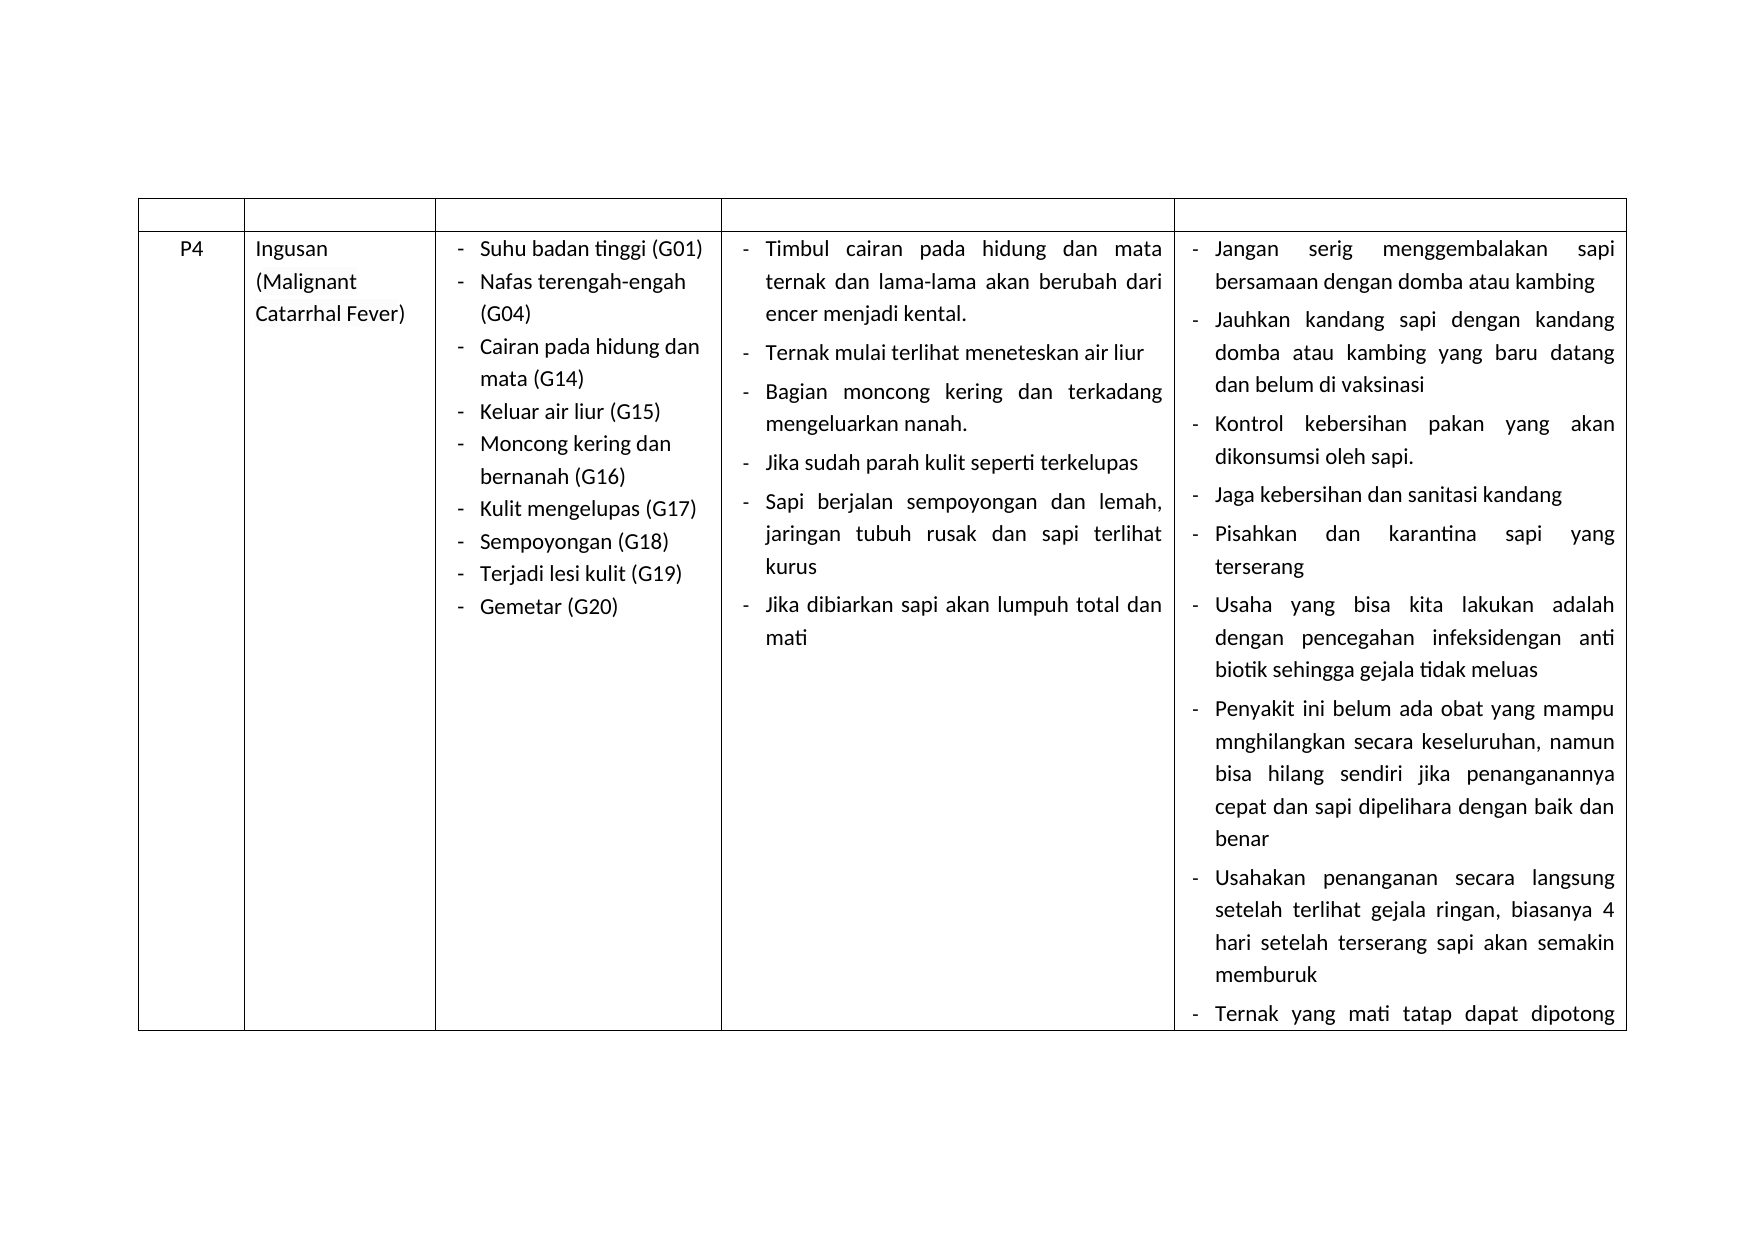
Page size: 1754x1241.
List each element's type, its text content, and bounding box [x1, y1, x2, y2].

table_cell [245, 232, 435, 1030]
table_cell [436, 232, 721, 1030]
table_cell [436, 199, 721, 231]
table_cell P3 [139, 199, 244, 231]
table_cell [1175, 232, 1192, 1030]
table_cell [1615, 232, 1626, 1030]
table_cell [245, 199, 435, 231]
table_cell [722, 232, 1174, 1030]
table_cell P4 [139, 232, 244, 1030]
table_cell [722, 199, 1174, 231]
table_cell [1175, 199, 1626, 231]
